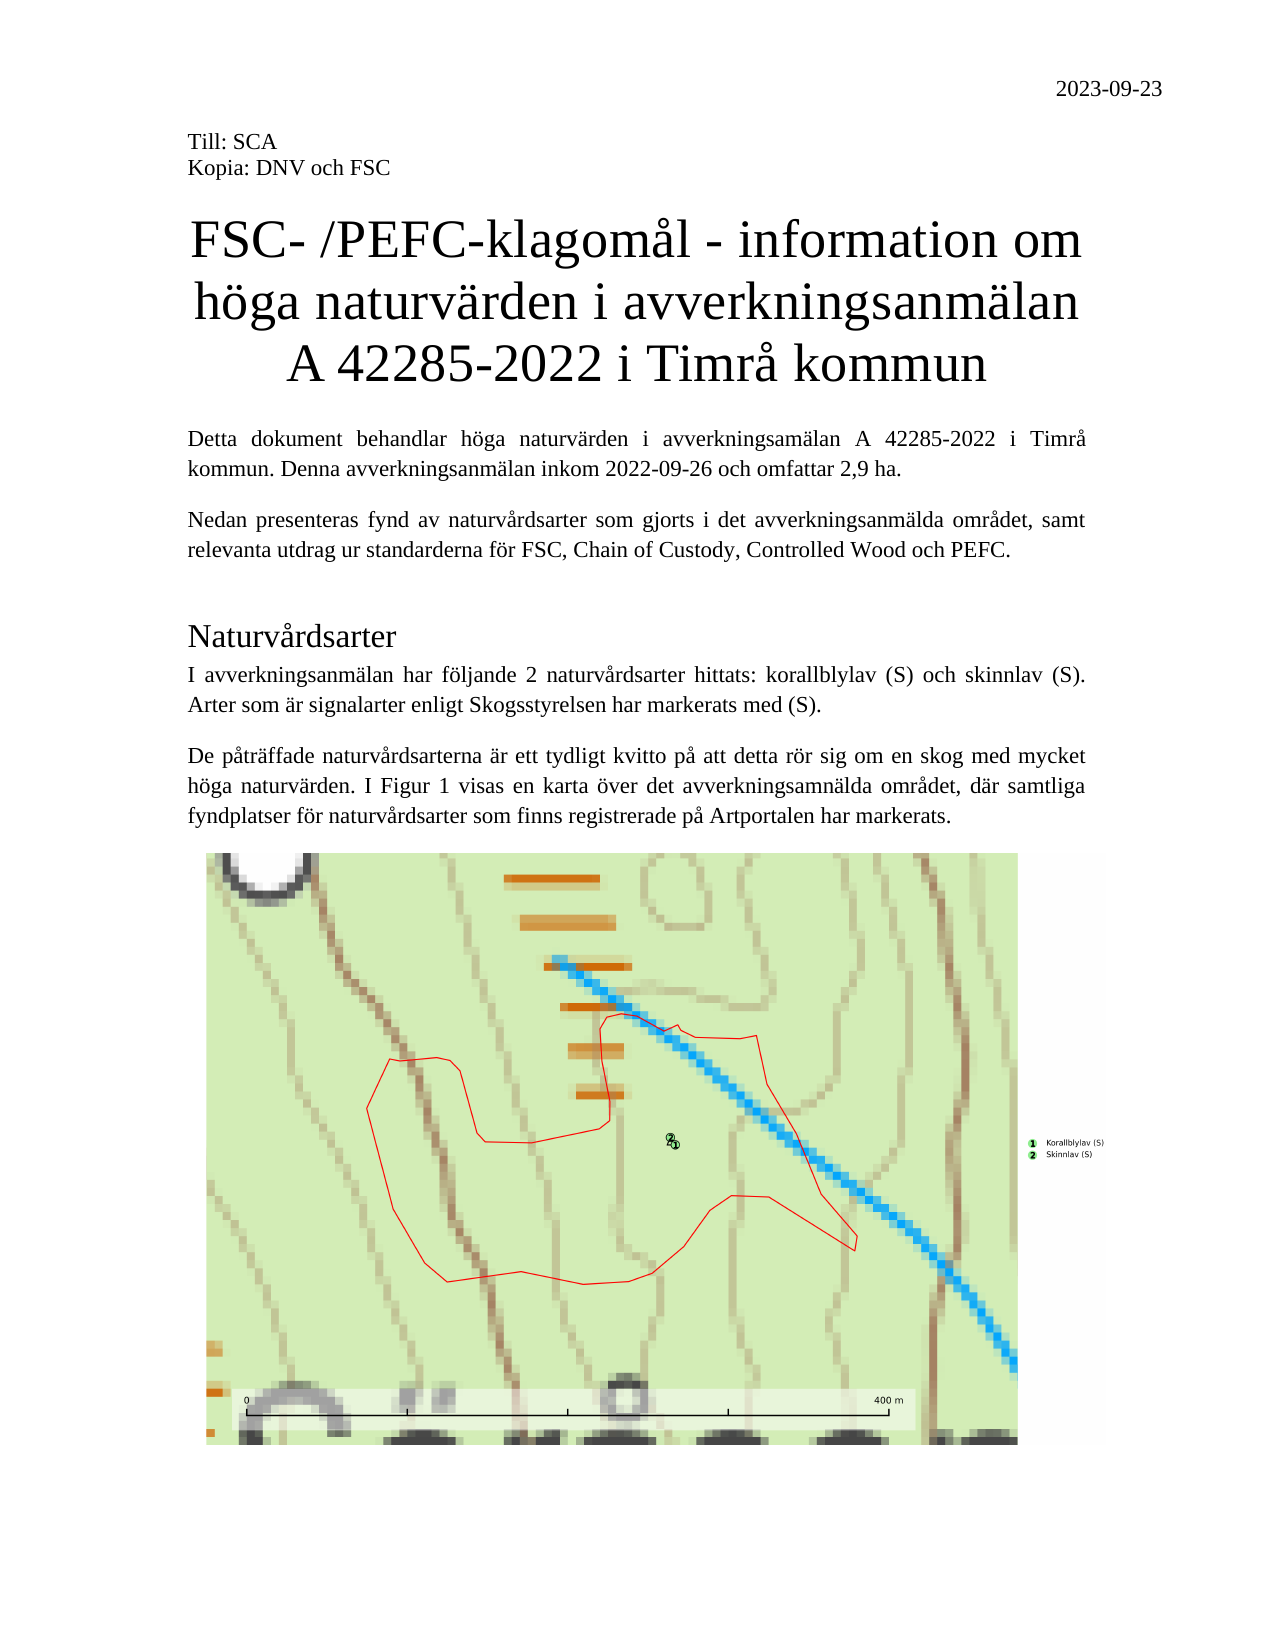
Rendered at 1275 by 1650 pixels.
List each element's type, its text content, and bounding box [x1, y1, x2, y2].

text Detta dokument behandlar höga naturvärden i avverkningsamälan A 42285-2022 i Timrå kommun. Denna avverkningsanmälan inkom 2022-09-26 och omfattar 2,9 ha. [187, 425, 1087, 481]
picture [206, 853, 1107, 1445]
text De påträffade naturvårdsarterna är ett tydligt kvitto på att detta rör sig om en skog med mycket höga naturvärden. I Figur 1 visas en karta över det avverkningsamnälda området, där samtliga fyndplatser för naturvårdsarter som finns registrerade på Artportalen har markerats. [187, 742, 1087, 829]
title FSC- /PEFC-klagomål - information om höga naturvärden i avverkningsanmälan A 42285-2022 i Timrå kommun [187, 207, 1087, 394]
text Nedan presenteras fynd av naturvårdsarter som gjorts i det avverkningsanmälda området, samt relevanta utdrag ur standarderna för FSC, Chain of Custody, Controlled Wood och PEFC. [187, 506, 1087, 563]
text I avverkningsanmälan har följande 2 naturvårdsarter hittats: korallblylav (S) och skinnlav (S). Arter som är signalarter enligt Skogsstyrelsen har markerats med (S). [187, 661, 1087, 717]
subtitle Naturvårdsarter [187, 617, 1087, 655]
